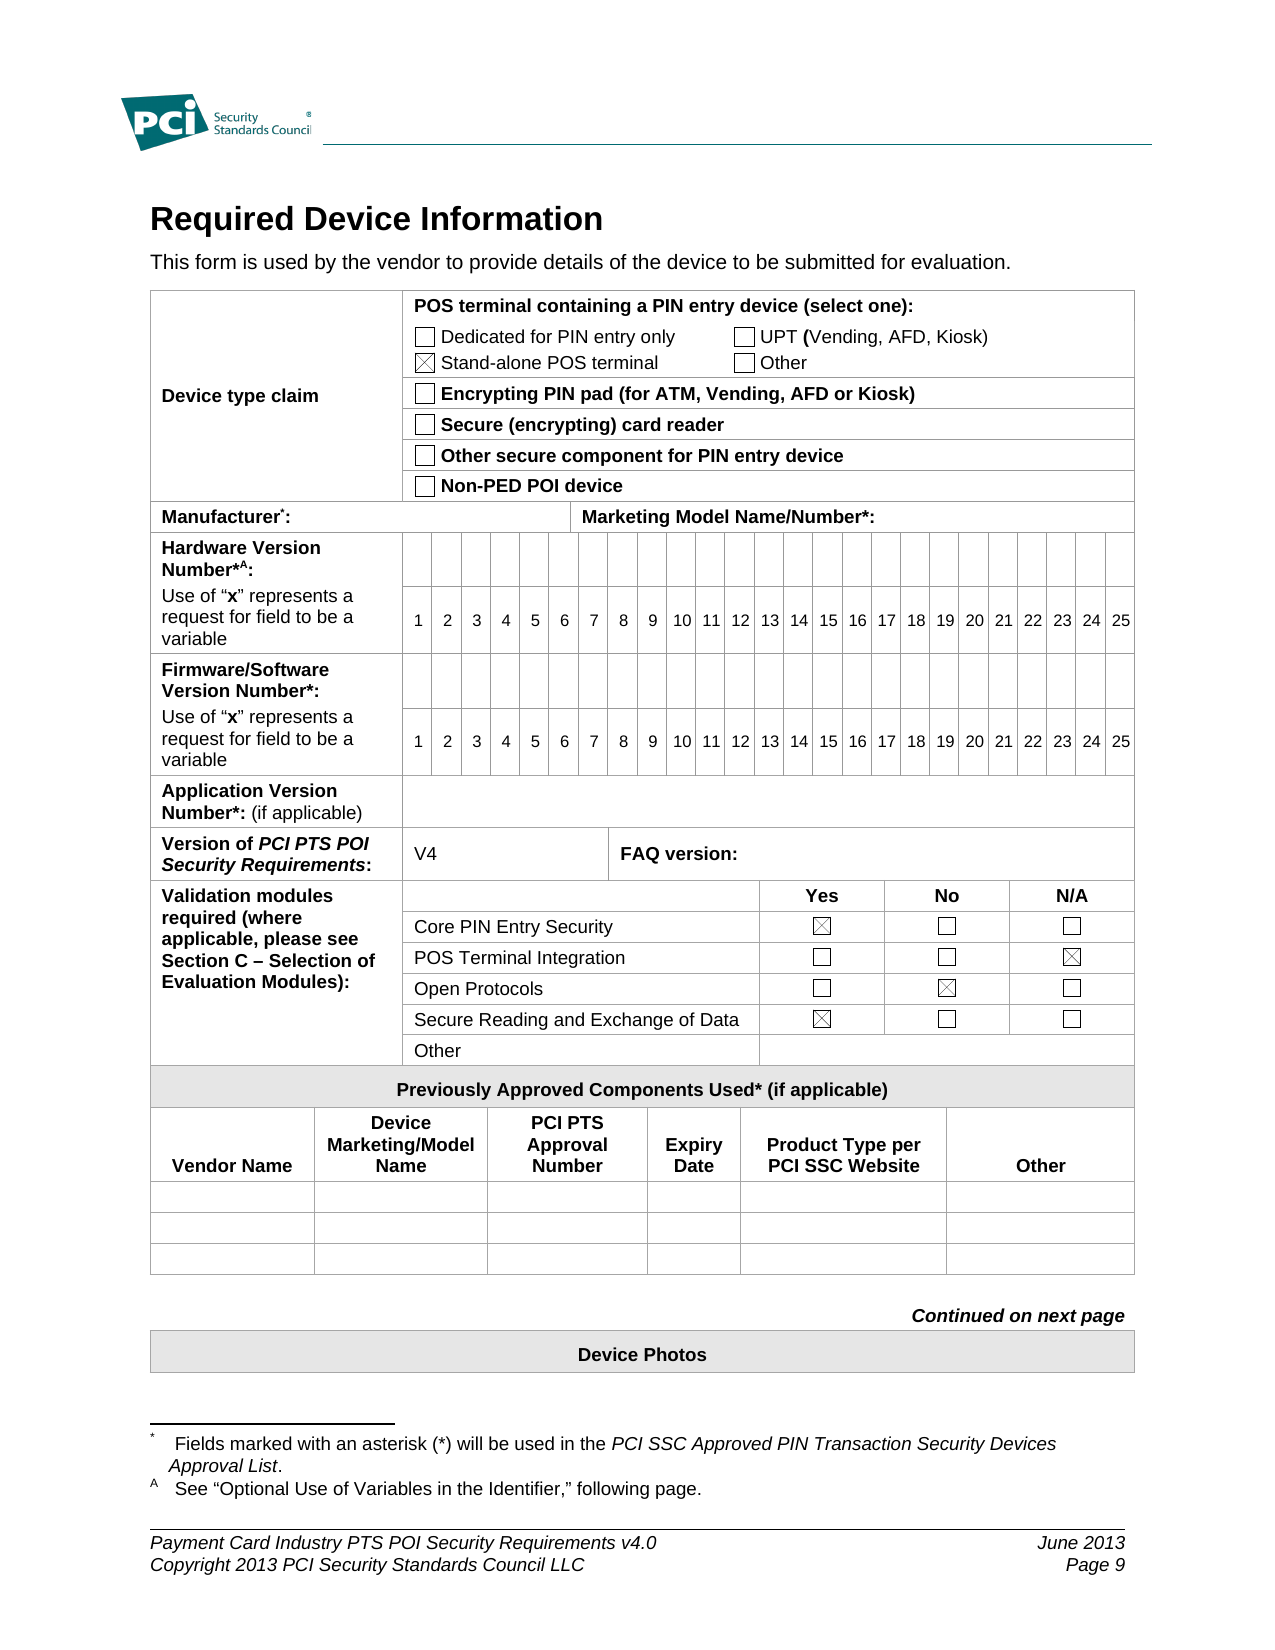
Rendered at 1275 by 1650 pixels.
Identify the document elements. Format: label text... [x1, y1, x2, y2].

table_cell 4 [491, 587, 519, 653]
table_cell Encrypting PIN pad (for ATM, Vending, AFD or Kiosk) [403, 378, 1134, 408]
table_cell [947, 1182, 1134, 1212]
table_cell [755, 654, 783, 707]
table_cell 7 [579, 709, 607, 775]
table_cell [403, 533, 431, 586]
table_cell [813, 654, 842, 707]
table_cell Core PIN Entry Security [403, 912, 759, 942]
table_cell 13 [755, 709, 783, 775]
table_header Device Photos [151, 1331, 1134, 1372]
table_cell [309, 502, 570, 532]
table_cell [760, 912, 884, 942]
table_cell [725, 654, 754, 707]
table_cell 11 [696, 709, 724, 775]
table_cell [315, 1182, 487, 1212]
table_header Device type claim [151, 291, 402, 501]
table_cell Other secure component for PIN entry device [403, 440, 1134, 470]
table_cell [741, 1213, 946, 1243]
table_cell 17 [872, 587, 900, 653]
table_cell [885, 912, 1009, 942]
table_cell [462, 654, 490, 707]
table_cell Previously Approved Components Used* (if applicable) [151, 1066, 1134, 1107]
table_cell [403, 881, 759, 911]
table_cell Firmware/Software Version Number*: Use of “x” represents a request for field to be a variable [151, 654, 402, 775]
table_cell [488, 1244, 647, 1273]
table_cell Hardware Version Number*: Use of “x” represents a request for field to be a variable [151, 533, 402, 653]
table_cell [947, 1244, 1134, 1273]
table_cell [1010, 974, 1134, 1003]
table_cell [696, 533, 724, 586]
table_cell [403, 776, 1134, 827]
table_cell 9 [638, 709, 666, 775]
table_cell POS Terminal Integration [403, 943, 759, 972]
table_cell [491, 654, 519, 707]
table_cell 22 [1018, 587, 1046, 653]
table_cell 23 [1047, 709, 1075, 775]
table_cell 14 [784, 709, 812, 775]
table_cell Application Version Number*: (if applicable) [151, 776, 402, 827]
table_cell [696, 654, 724, 707]
table_cell [1076, 533, 1105, 586]
table_cell 15 [813, 709, 842, 775]
table_cell [491, 533, 519, 586]
table_cell [872, 654, 900, 707]
table_cell Non-PED POI device [403, 471, 1134, 501]
table_cell [758, 828, 1134, 880]
table_cell [315, 1213, 487, 1243]
table_cell Secure Reading and Exchange of Data [403, 1005, 759, 1034]
table_cell 25 [1106, 709, 1134, 775]
table_cell V4 [403, 828, 608, 880]
table_cell [989, 533, 1017, 586]
table_cell Version of PCI PTS POI Security Requirements: [151, 828, 402, 880]
table_cell 7 [579, 587, 607, 653]
table_cell 24 [1076, 587, 1105, 653]
table_cell [899, 502, 1134, 532]
table_cell [843, 533, 871, 586]
picture [121, 94, 312, 151]
table_cell [755, 533, 783, 586]
table_cell [638, 654, 666, 707]
table_cell 25 [1106, 587, 1134, 653]
table_cell [760, 943, 884, 972]
table_cell [520, 654, 548, 707]
table_cell [843, 654, 871, 707]
table_cell UPT (Vending, AFD, Kiosk) Other [722, 321, 1134, 377]
table_cell 4 [491, 709, 519, 775]
table_cell [432, 654, 461, 707]
table_cell [648, 1182, 740, 1212]
table_cell No [885, 881, 1009, 911]
table_cell 2 [432, 709, 461, 775]
table_cell [1047, 654, 1075, 707]
table_cell 19 [930, 587, 958, 653]
table_cell FAQ version: [609, 828, 758, 880]
table_cell [638, 533, 666, 586]
table_cell 20 [959, 709, 988, 775]
table_cell Product Type per PCI SSC Website [741, 1108, 946, 1181]
table_cell 5 [520, 587, 548, 653]
table_cell 1 [403, 587, 431, 653]
table_cell N/A [1010, 881, 1134, 911]
table_cell 3 [462, 709, 490, 775]
table_cell 20 [959, 587, 988, 653]
table_cell 19 [930, 709, 958, 775]
table_cell 8 [608, 709, 637, 775]
table_cell [901, 654, 929, 707]
table_cell [741, 1182, 946, 1212]
table_cell [488, 1213, 647, 1243]
table_cell [947, 1213, 1134, 1243]
table_cell [959, 654, 988, 707]
table_cell 14 [784, 587, 812, 653]
table_cell [462, 533, 490, 586]
table_cell [648, 1213, 740, 1243]
table_cell 1 [403, 709, 431, 775]
table_cell [520, 533, 548, 586]
table_cell [488, 1182, 647, 1212]
table_cell [930, 654, 958, 707]
table_cell Open Protocols [403, 974, 759, 1003]
table_cell Vendor Name [151, 1108, 314, 1181]
table_cell Dedicated for PIN entry only Stand-alone POS terminal [403, 321, 722, 377]
text Continued on next page [150, 1304, 1125, 1326]
table_cell [885, 943, 1009, 972]
table_cell [151, 1213, 314, 1243]
table_cell 24 [1076, 709, 1105, 775]
table_cell 18 [901, 587, 929, 653]
table_cell [549, 533, 578, 586]
table_cell [784, 533, 812, 586]
table_cell [579, 654, 607, 707]
table_cell [760, 1005, 884, 1034]
table_cell 21 [989, 709, 1017, 775]
table_cell [989, 654, 1017, 707]
text This form is used by the vendor to provide details of the device to be submitted for evaluation. [150, 250, 1125, 274]
table_cell 2 [432, 587, 461, 653]
table_cell [1106, 654, 1134, 707]
table_cell [1076, 654, 1105, 707]
table_cell 23 [1047, 587, 1075, 653]
subtitle Required Device Information [150, 199, 1125, 237]
table_cell [151, 1182, 314, 1212]
table_cell [432, 533, 461, 586]
table_cell Manufacturer*: [151, 502, 308, 532]
table_cell [1010, 912, 1134, 942]
table_cell 6 [549, 587, 578, 653]
table_cell 17 [872, 709, 900, 775]
table_cell [885, 974, 1009, 1003]
table_cell 22 [1018, 709, 1046, 775]
table_cell 15 [813, 587, 842, 653]
table_cell 3 [462, 587, 490, 653]
table_cell 5 [520, 709, 548, 775]
table_cell 11 [696, 587, 724, 653]
table_cell [1106, 533, 1134, 586]
table_cell 9 [638, 587, 666, 653]
table_cell [725, 533, 754, 586]
table_cell Validation modules required (where applicable, please see Section C – Selection of Evaluation Modules): [151, 881, 402, 1065]
table_cell [784, 654, 812, 707]
table_cell [1010, 1005, 1134, 1034]
table_cell [667, 654, 695, 707]
table_cell [1018, 654, 1046, 707]
table_cell [1047, 533, 1075, 586]
table_cell Device Marketing/Model Name [315, 1108, 487, 1181]
table_cell [741, 1244, 946, 1273]
table_cell [885, 1005, 1009, 1034]
table_cell [760, 974, 884, 1003]
table_cell Other [947, 1108, 1134, 1181]
table_cell [872, 533, 900, 586]
table_cell [667, 533, 695, 586]
table_cell [579, 533, 607, 586]
table_cell 12 [725, 709, 754, 775]
table_cell [813, 533, 842, 586]
table_cell 6 [549, 709, 578, 775]
table_cell Secure (encrypting) card reader [403, 409, 1134, 439]
table_cell 10 [667, 709, 695, 775]
table_cell Other [403, 1035, 759, 1065]
table_cell [315, 1244, 487, 1273]
table_cell 18 [901, 709, 929, 775]
table_cell 21 [989, 587, 1017, 653]
table_cell [1018, 533, 1046, 586]
table_cell 12 [725, 587, 754, 653]
table_cell [608, 533, 637, 586]
table_cell Expiry Date [648, 1108, 740, 1181]
table_cell 16 [843, 709, 871, 775]
table_cell PCI PTS Approval Number [488, 1108, 647, 1181]
table_cell 16 [843, 587, 871, 653]
table_cell 10 [667, 587, 695, 653]
table_cell [648, 1244, 740, 1273]
table_cell [901, 533, 929, 586]
table_header POS terminal containing a PIN entry device (select one): [403, 291, 1134, 321]
table_cell Marketing Model Name/Number*: [571, 502, 899, 532]
table_cell [1010, 943, 1134, 972]
table_cell [760, 1035, 1134, 1065]
table_cell [959, 533, 988, 586]
table_cell [608, 654, 637, 707]
table_cell [403, 654, 431, 707]
table_cell [549, 654, 578, 707]
table_cell [930, 533, 958, 586]
table_cell 8 [608, 587, 637, 653]
table_cell Yes [760, 881, 884, 911]
table_cell 13 [755, 587, 783, 653]
table_cell [151, 1244, 314, 1273]
